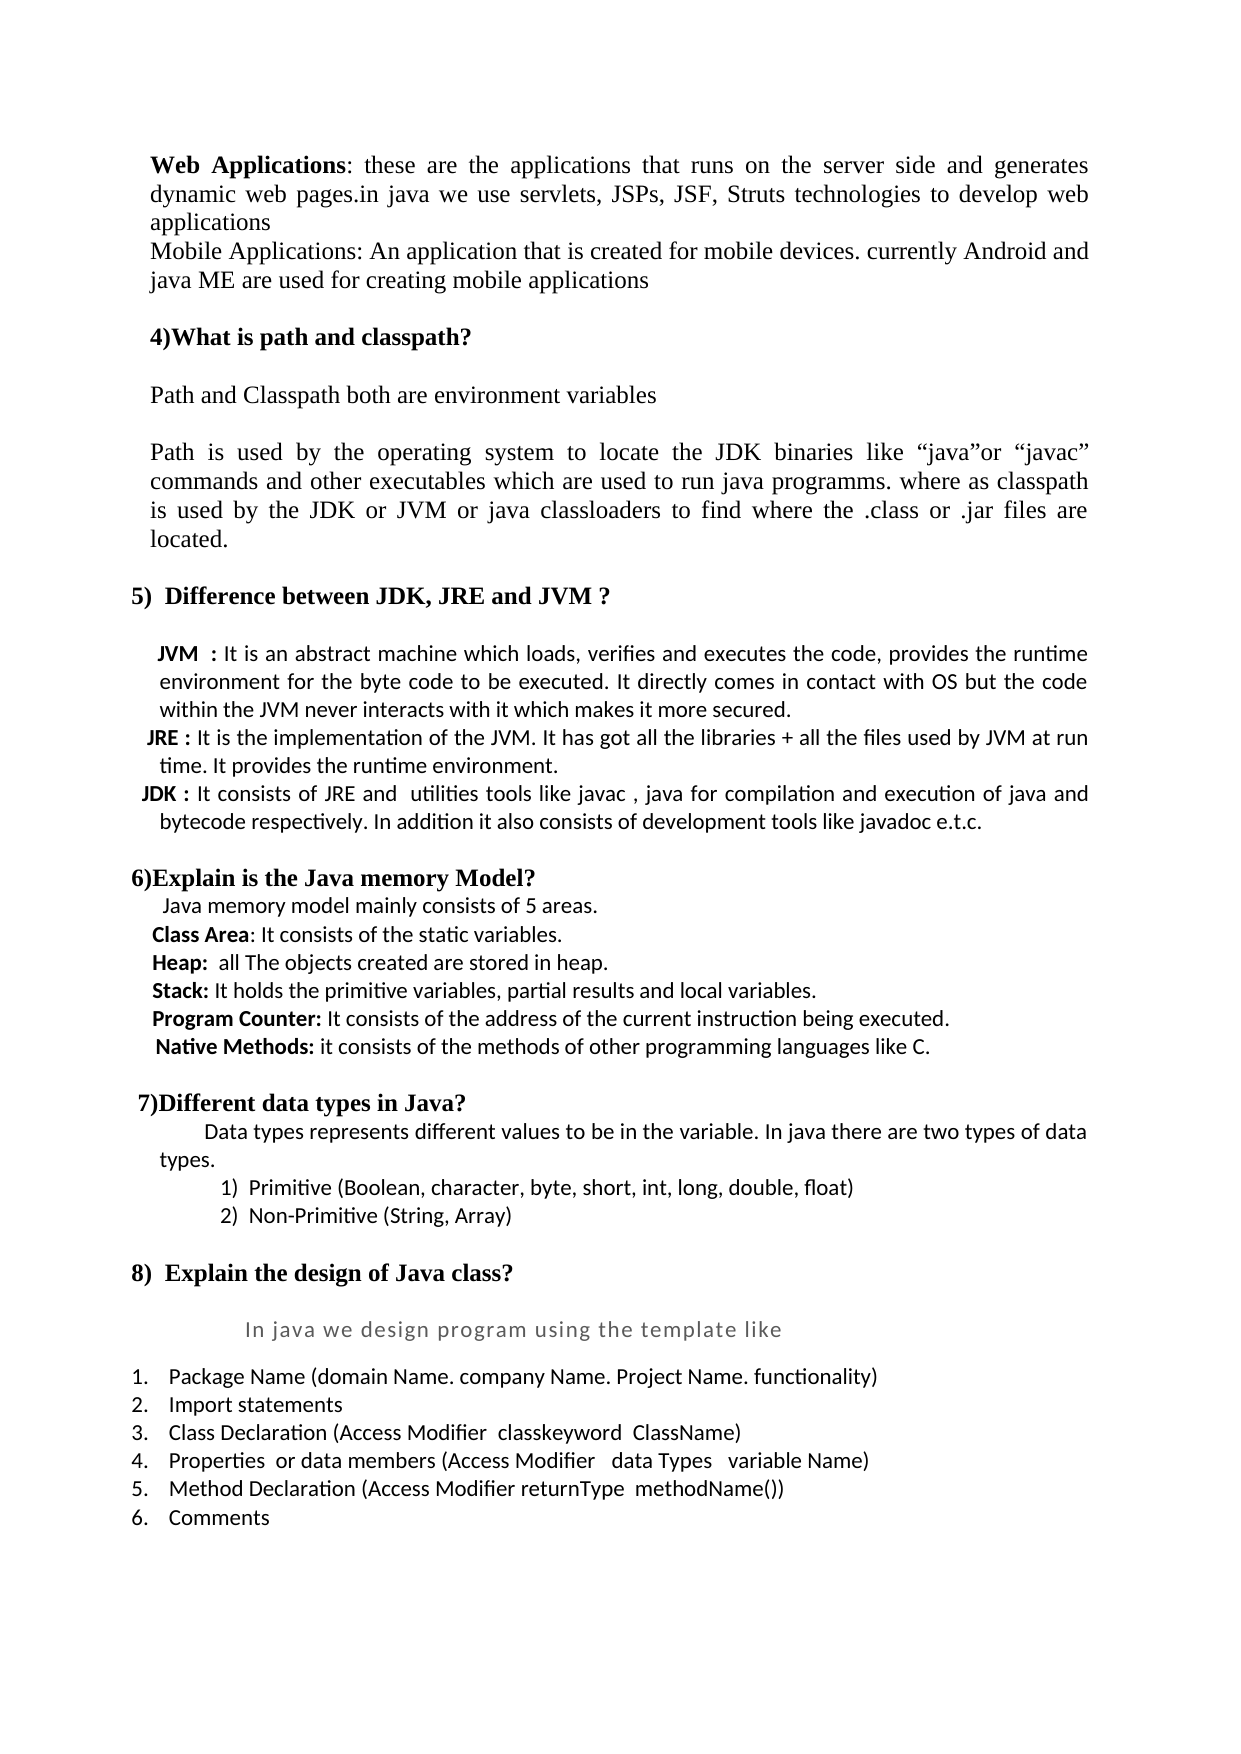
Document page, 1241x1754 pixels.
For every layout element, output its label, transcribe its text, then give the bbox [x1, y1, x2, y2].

text Program Counter: It consists of the address of the current instruction being executed. [131, 1004, 1090, 1032]
text Web Applications: these are the applications that runs on the server side and generates dynamic web pages.in java we use servlets, JSPs, JSF, Struts technologies to develop web applications [150, 150, 1090, 236]
list Package Name (domain Name. company Name. Project Name. functionality) [131, 1362, 1090, 1391]
text JVM : It is an abstract machine which loads, verifies and executes the code, provides the runtime environment for the byte code to be executed. It directly comes in contact with OS but the code within the JVM never interacts with it which makes it more secured. [131, 639, 1090, 723]
list Properties or data members (Access Modifier data Types variable Name) [131, 1447, 1090, 1474]
text Data types represents different values to be in the variable. In java there are two types of data types. [131, 1117, 1090, 1173]
text 1) Primitive (Boolean, character, byte, short, int, long, double, float) [131, 1173, 1090, 1201]
text Path is used by the operating system to locate the JDK binaries like “java”or “javac” commands and other executables which are used to run java programms. where as classpath is used by the JDK or JVM or java classloaders to find where the .class or .jar files are located. [150, 437, 1090, 552]
text Heap: all The objects created are stored in heap. [131, 948, 1090, 976]
text Class Area: It consists of the static variables. [131, 920, 1090, 948]
text 5) Difference between JDK, JRE and JVM ? [131, 581, 1090, 610]
list Import statements [131, 1391, 1090, 1418]
subtitle In java we design program using the template like [150, 1316, 1090, 1344]
list Method Declaration (Access Modifier returnType methodName()) [131, 1474, 1090, 1503]
list Class Declaration (Access Modifier classkeyword ClassName) [131, 1418, 1090, 1447]
text Path and Classpath both are environment variables [150, 380, 1090, 409]
text 2) Non-Primitive (String, Array) [131, 1201, 1090, 1229]
text 8) Explain the design of Java class? [131, 1258, 1090, 1287]
text 6)Explain is the Java memory Model? [131, 863, 1090, 892]
text JRE : It is the implementation of the JVM. It has got all the libraries + all the files used by JVM at run time. It provides the runtime environment. [131, 723, 1090, 779]
text 4)What is path and classpath? [150, 322, 1090, 351]
text Native Methods: it consists of the methods of other programming languages like C. [131, 1032, 1090, 1060]
text JDK : It consists of JRE and utilities tools like javac , java for compilation and execution of java and bytecode respectively. In addition it also consists of development tools like javadoc e.t.c. [131, 779, 1090, 835]
text Mobile Applications: An application that is created for mobile devices. currently Android and java ME are used for creating mobile applications [150, 236, 1090, 294]
text Java memory model mainly consists of 5 areas. [131, 892, 1090, 920]
text 7)Different data types in Java? [131, 1088, 1090, 1117]
list Comments [131, 1503, 1090, 1531]
text Stack: It holds the primitive variables, partial results and local variables. [131, 976, 1090, 1004]
